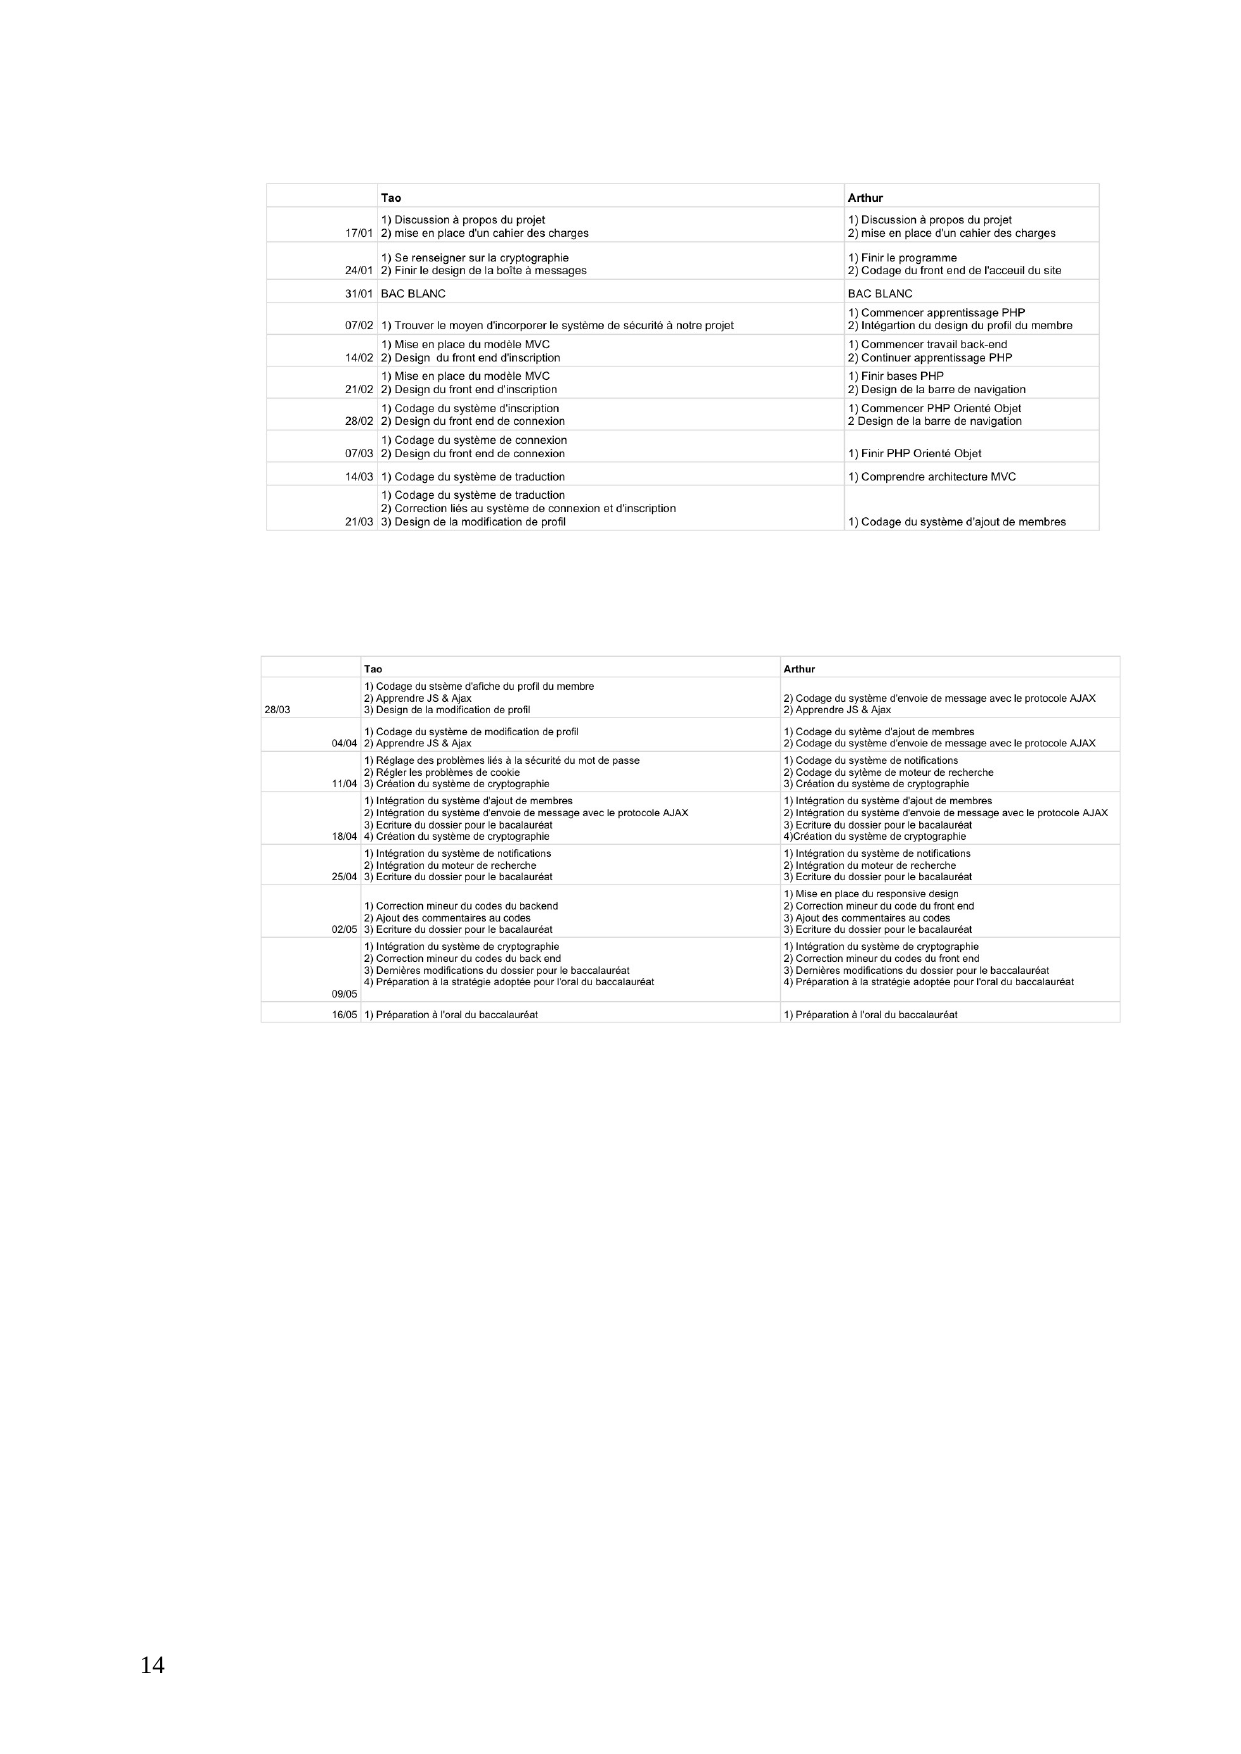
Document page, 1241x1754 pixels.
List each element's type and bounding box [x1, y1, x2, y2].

picture [214, 132, 1174, 602]
picture [214, 609, 1174, 1066]
